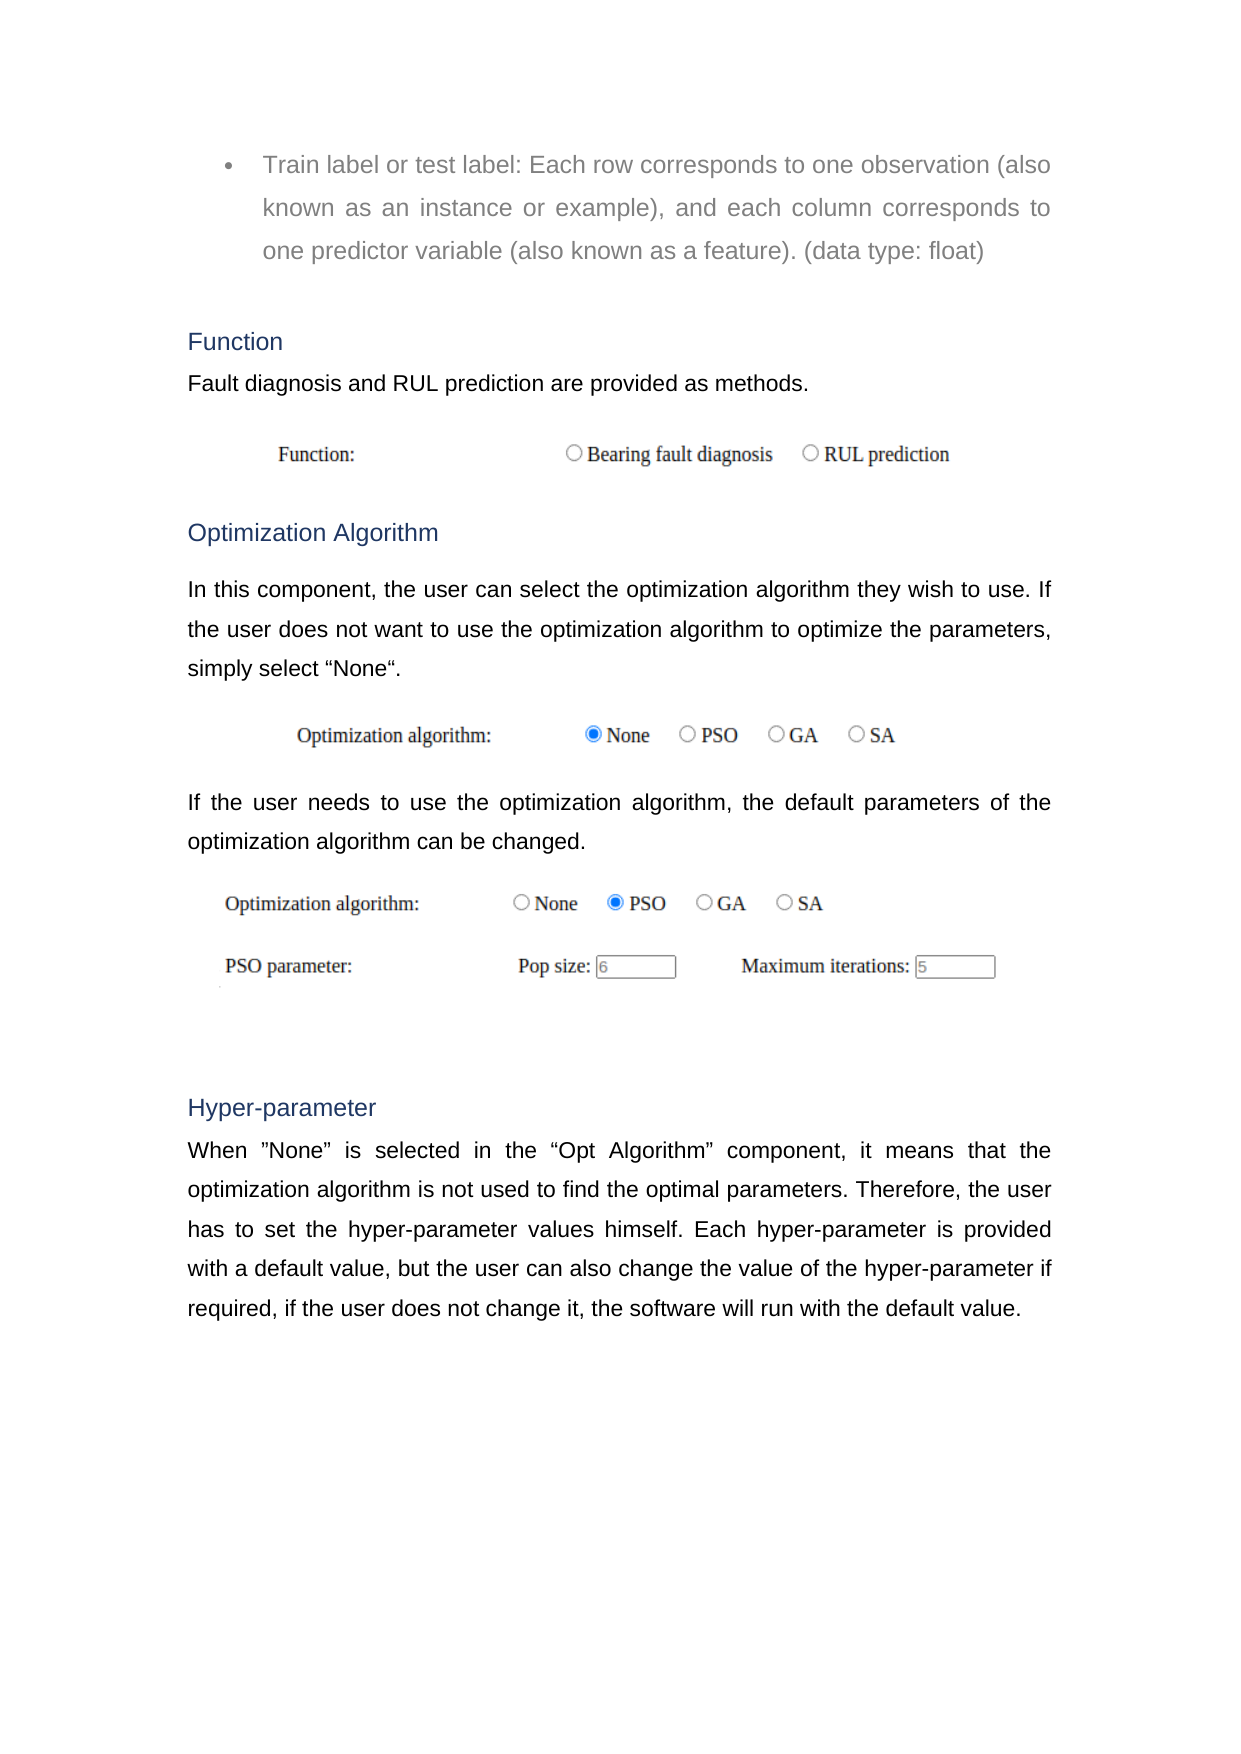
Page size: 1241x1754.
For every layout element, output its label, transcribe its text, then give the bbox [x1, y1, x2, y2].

subtitle Optimization Algorithm [187, 518, 1053, 546]
subtitle Function [187, 327, 1053, 355]
subtitle Hyper-parameter [187, 1093, 1053, 1122]
list Train label or test label: Each row corresponds to one observation (also known as an instance or example), and each column corresponds to one predictor variable (also known as a feature). (data type: float) [225, 150, 1053, 265]
text When ”None” is selected in the “Opt Algorithm” component, it means that the optimization algorithm is not used to find the optimal parameters. Therefore, the user has to set the hyper-parameter values himself. Each hyper-parameter is provided with a default value, but the user can also change the value of the hyper-parameter if required, if the user does not change it, the software will run with the default value. [187, 1137, 1053, 1321]
picture [213, 883, 1027, 1005]
text In this component, the user can select the optimization algorithm they wish to use. If the user does not want to use the optimization algorithm to optimize the parameters, simply select “None“. [187, 576, 1053, 682]
text If the user needs to use the optimization algorithm, the default parameters of the optimization algorithm can be changed. [187, 788, 1053, 854]
picture [296, 710, 945, 758]
picture [276, 426, 964, 486]
text Fault diagnosis and RUL prediction are provided as methods. [187, 370, 1053, 396]
